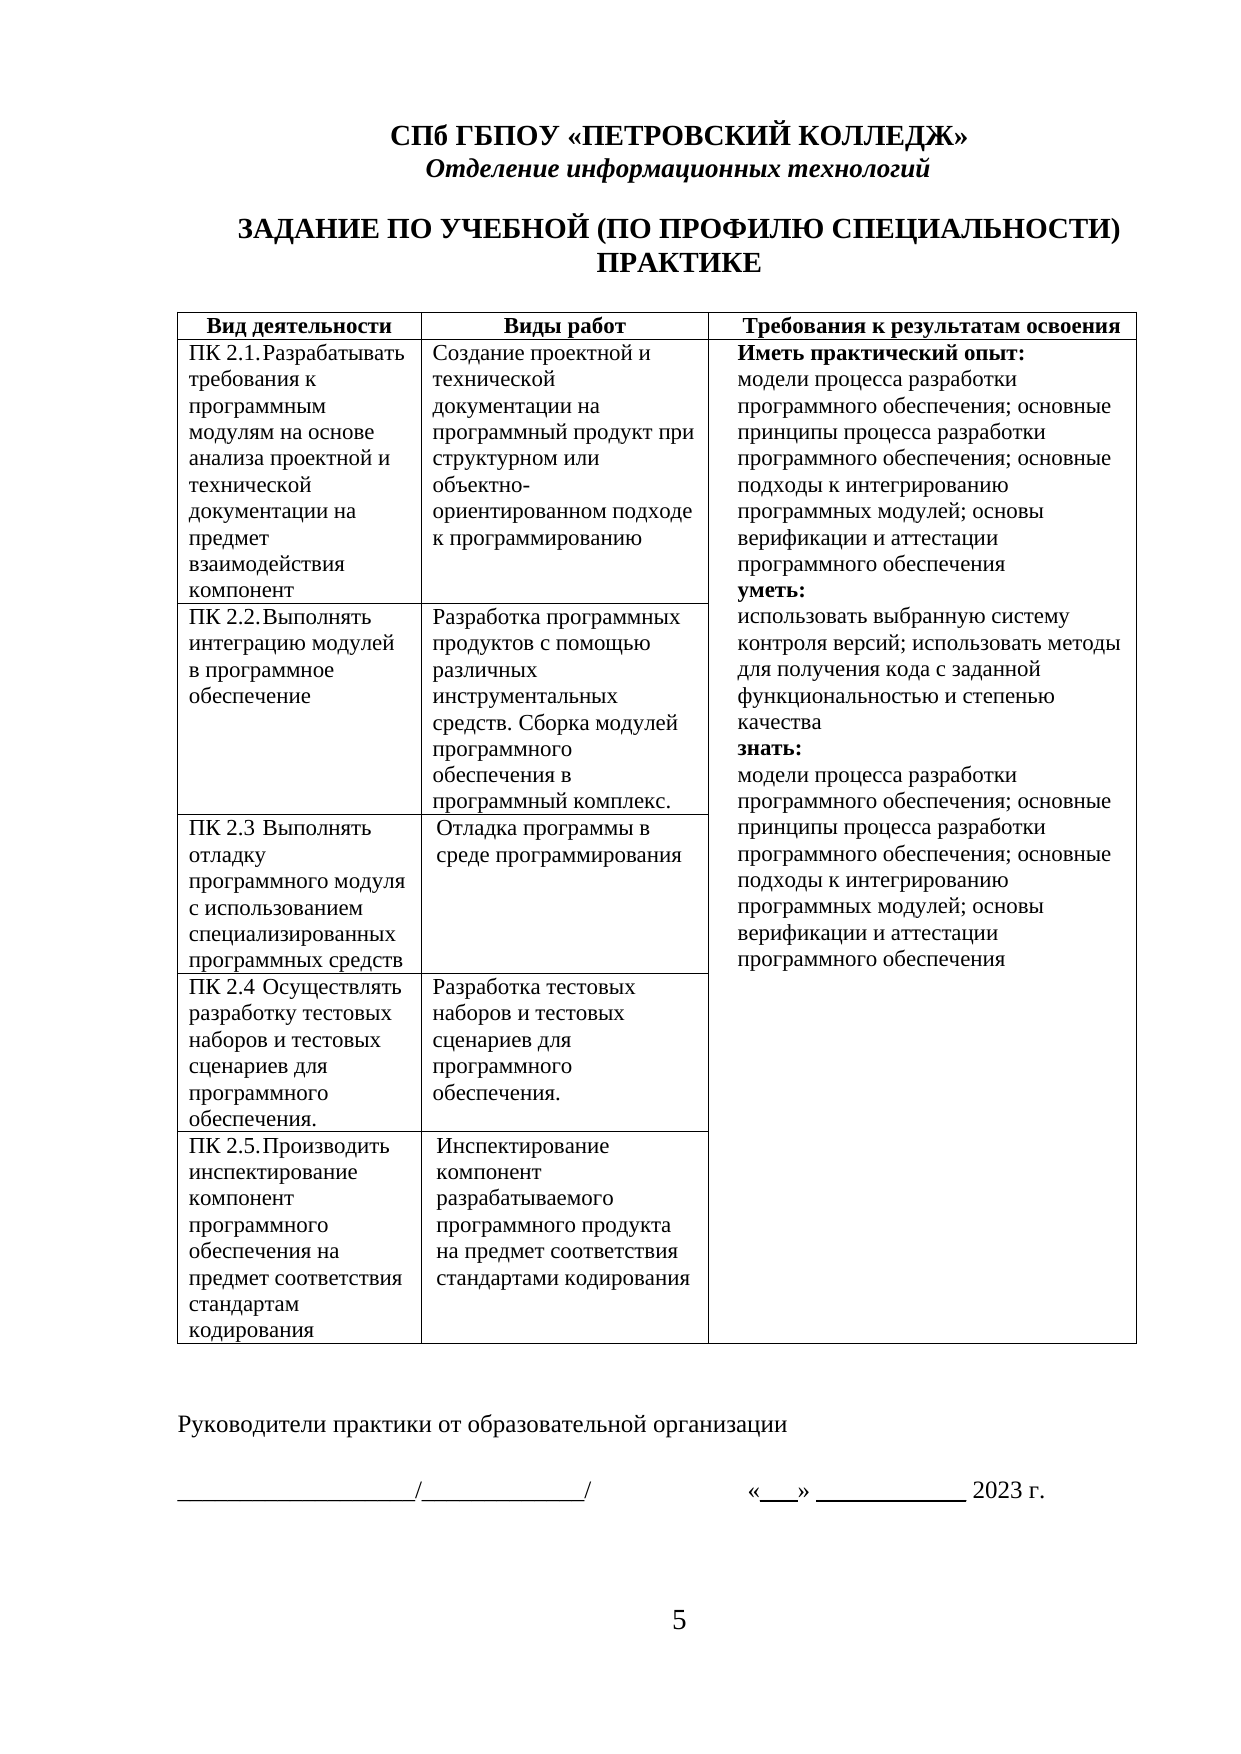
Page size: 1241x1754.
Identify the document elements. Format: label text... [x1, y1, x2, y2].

table_cell ПК 2.3 Выполнять отладку программного модуля с использованием специализированных программных средств [178, 815, 421, 973]
table_cell Создание проектной и технической документации на программный продукт при структурном или объектно-ориентированном подходе к программированию [422, 340, 708, 603]
table_cell ПК 2.1. Разрабатывать требования к программным модулям на основе анализа проектной и технической документации на предмет взаимодействия компонент [178, 340, 421, 603]
table_cell ПК 2.2. Выполнять интеграцию модулей в программное обеспечение [178, 604, 421, 814]
table_cell ПК 2.5. Производить инспектирование компонент программного обеспечения на предмет соответствия стандартам кодирования [178, 1132, 421, 1343]
table_cell Иметь практический опыт: модели процесса разработки программного обеспечения; основные принципы процесса разработки программного обеспечения; основные подходы к интегрированию программных модулей; основы верификации и аттестации программного обеспечения уметь: использовать выбранную систему контроля версий; использовать методы для получения кода с заданной функциональностью и степенью качества знать: модели процесса разработки программного обеспечения; основные принципы процесса разработки программного обеспечения; основные подходы к интегрированию программных модулей; основы верификации и аттестации программного обеспечения [709, 340, 1136, 1343]
text Руководители практики от образовательной организации [177, 1409, 1181, 1438]
text Отделение информационных технологий [177, 152, 1181, 183]
table_cell Инспектирование компонент разрабатываемого программного продукта на предмет соответствия стандартами кодирования [422, 1132, 708, 1343]
text ЗАДАНИЕ ПО УЧЕБНОЙ (ПО ПРОФИЛЮ СПЕЦИАЛЬНОСТИ) ПРАКТИКЕ [177, 212, 1181, 279]
text ___________________/_____________/ «___» ____________ 2023 г. [177, 1475, 1181, 1504]
table_header Виды работ [422, 313, 708, 338]
table_cell Разработка тестовых наборов и тестовых сценариев для программного обеспечения. [422, 974, 708, 1131]
table_cell Разработка программных продуктов с помощью различных инструментальных средств. Сборка модулей программного обеспечения в программный комплекс. [422, 604, 708, 814]
text СПб ГБПОУ «ПЕТРОВСКИЙ КОЛЛЕДЖ» [177, 118, 1181, 152]
table_cell Отладка программы в среде программирования [422, 815, 708, 973]
table_header Требования к результатам освоения [709, 313, 1136, 338]
table_cell ПК 2.4 Осуществлять разработку тестовых наборов и тестовых сценариев для программного обеспечения. [178, 974, 421, 1131]
table_header Вид деятельности [178, 313, 421, 338]
